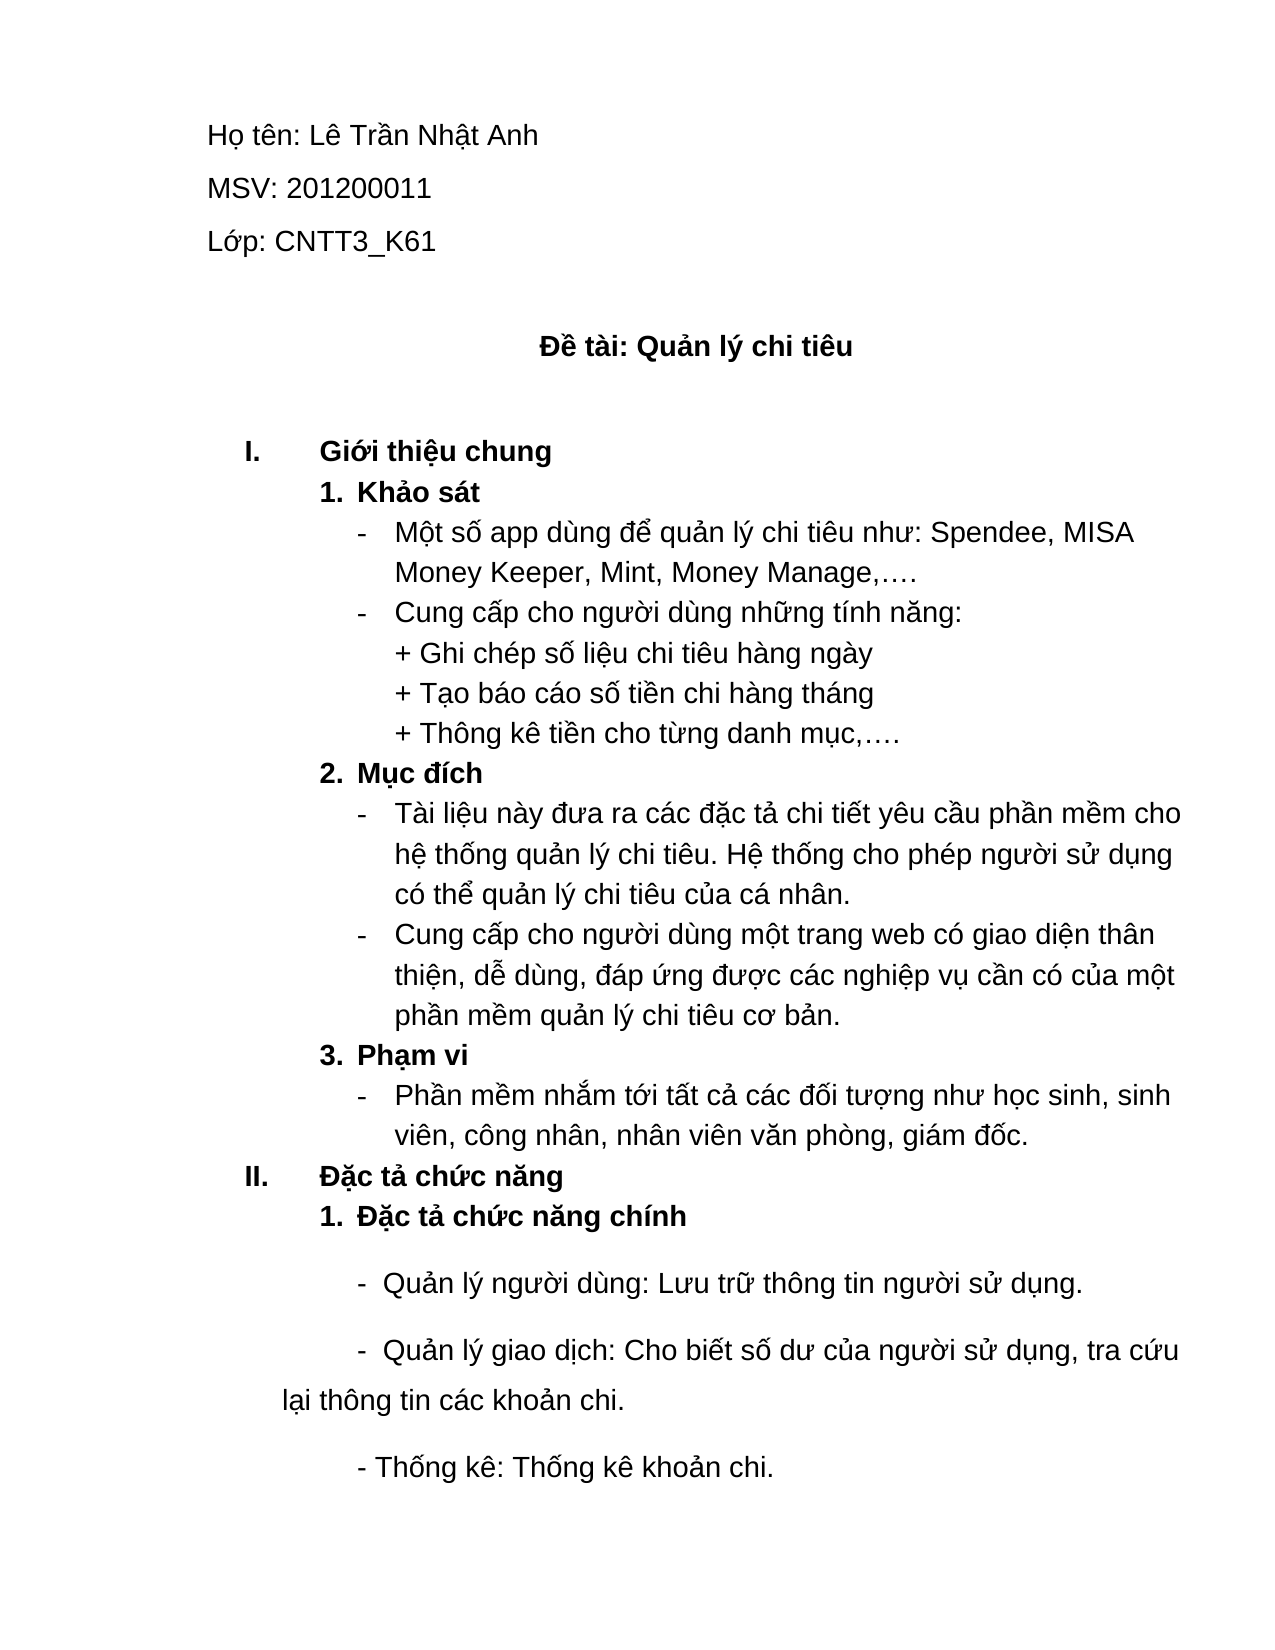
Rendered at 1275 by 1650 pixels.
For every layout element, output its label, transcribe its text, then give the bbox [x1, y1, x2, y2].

list Khảo sát [319, 474, 1186, 508]
text Họ tên: Lê Trần Nhật Anh [207, 118, 1186, 152]
list + Ghi chép số liệu chi tiêu hàng ngày [394, 636, 1186, 669]
text - Thống kê: Thống kê khoản chi. [282, 1450, 1186, 1484]
text Đề tài: Quản lý chi tiêu [207, 329, 1186, 362]
list Một số app dùng để quản lý chi tiêu như: Spendee, MISA Money Keeper, Mint, Money Manage,…. [357, 515, 1186, 589]
text MSV: 201200011 [207, 171, 1186, 204]
text - Quản lý người dùng: Lưu trữ thông tin người sử dụng. [282, 1266, 1186, 1299]
list + Tạo báo cáo số tiền chi hàng tháng [394, 676, 1186, 709]
list Cung cấp cho người dùng một trang web có giao diện thân thiện, dễ dùng, đáp ứng được các nghiệp vụ cần có của một phần mềm quản lý chi tiêu cơ bản. [357, 917, 1186, 1031]
list Phạm vi [319, 1038, 1186, 1071]
list Mục đích [319, 756, 1186, 790]
list + Thông kê tiền cho từng danh mục,…. [394, 716, 1186, 749]
list Phần mềm nhắm tới tất cả các đối tượng như học sinh, sinh viên, công nhân, nhân viên văn phòng, giám đốc. [357, 1078, 1186, 1152]
text Lớp: CNTT3_K61 [207, 223, 1186, 257]
text - Quản lý giao dịch: Cho biết số dư của người sử dụng, tra cứu lại thông tin các khoản chi. [282, 1333, 1186, 1417]
list Tài liệu này đưa ra các đặc tả chi tiết yêu cầu phần mềm cho hệ thống quản lý chi tiêu. Hệ thống cho phép người sử dụng có thể quản lý chi tiêu của cá nhân. [357, 796, 1186, 911]
list Giới thiệu chung [244, 434, 1186, 468]
list Đặc tả chức năng [244, 1159, 1186, 1192]
list Cung cấp cho người dùng những tính năng: [357, 595, 1186, 629]
list Đặc tả chức năng chính [319, 1199, 1186, 1232]
